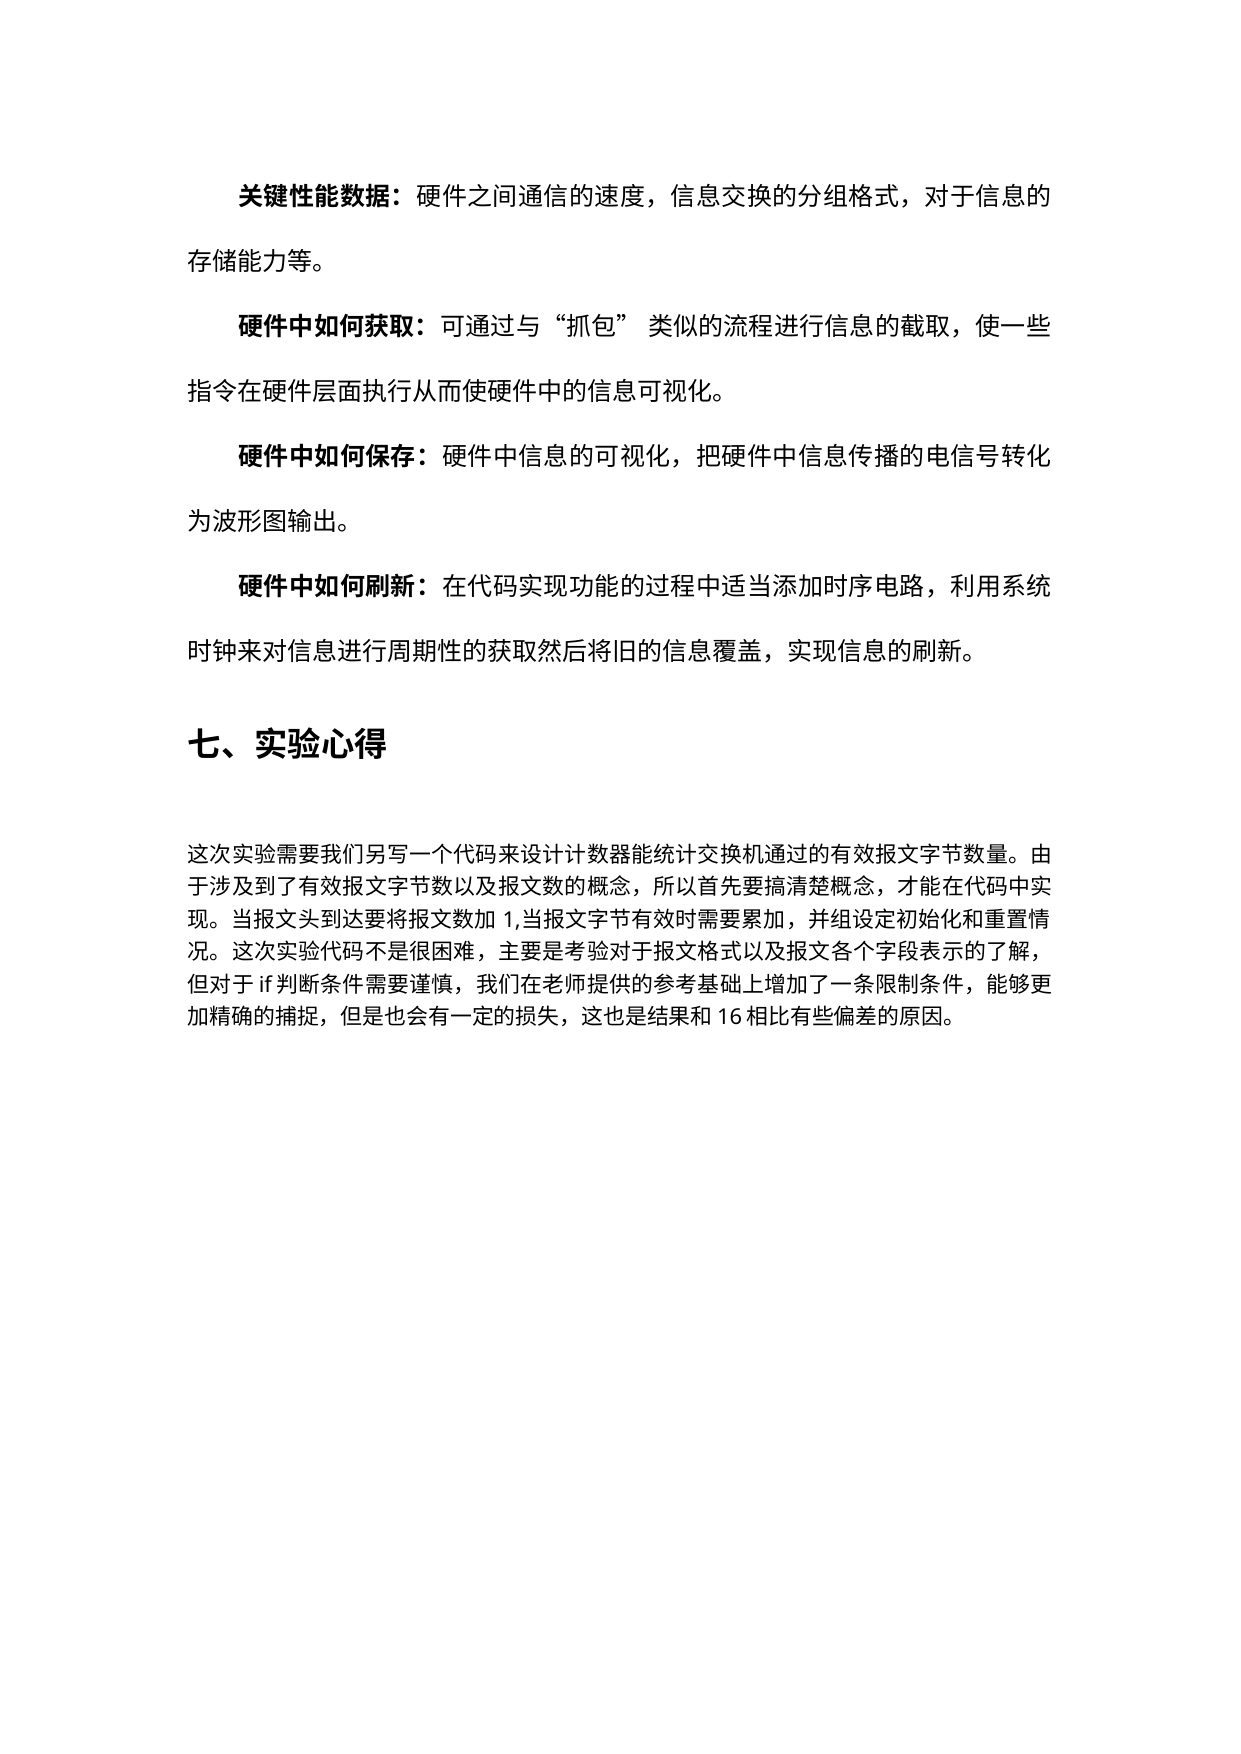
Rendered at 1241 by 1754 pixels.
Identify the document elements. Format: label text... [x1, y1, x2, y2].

text 硬件中如何刷新：在代码实现功能的过程中适当添加时序电路，利用系统时钟来对信息进行周期性的获取然后将旧的信息覆盖，实现信息的刷新。 [187, 552, 1053, 682]
text 关键性能数据：硬件之间通信的速度，信息交换的分组格式，对于信息的存储能力等。 [187, 162, 1053, 292]
subtitle 七、实验心得 [187, 709, 1053, 774]
text 硬件中如何保存：硬件中信息的可视化，把硬件中信息传播的电信号转化为波形图输出。 [187, 422, 1053, 552]
text 硬件中如何获取：可通过与“抓包” 类似的流程进行信息的截取，使一些指令在硬件层面执行从而使硬件中的信息可视化。 [187, 292, 1053, 422]
text 这次实验需要我们另写一个代码来设计计数器能统计交换机通过的有效报文字节数量。由于涉及到了有效报文字节数以及报文数的概念，所以首先要搞清楚概念，才能在代码中实现。当报文头到达要将报文数加1,当报文字节有效时需要累加，并组设定初始化和重置情况。这次实验代码不是很困难，主要是考验对于报文格式以及报文各个字段表示的了解，但对于if判断条件需要谨慎，我们在老师提供的参考基础上增加了一条限制条件，能够更加精确的捕捉，但是也会有一定的损失，这也是结果和16相比有些偏差的原因。 [187, 836, 1053, 1031]
